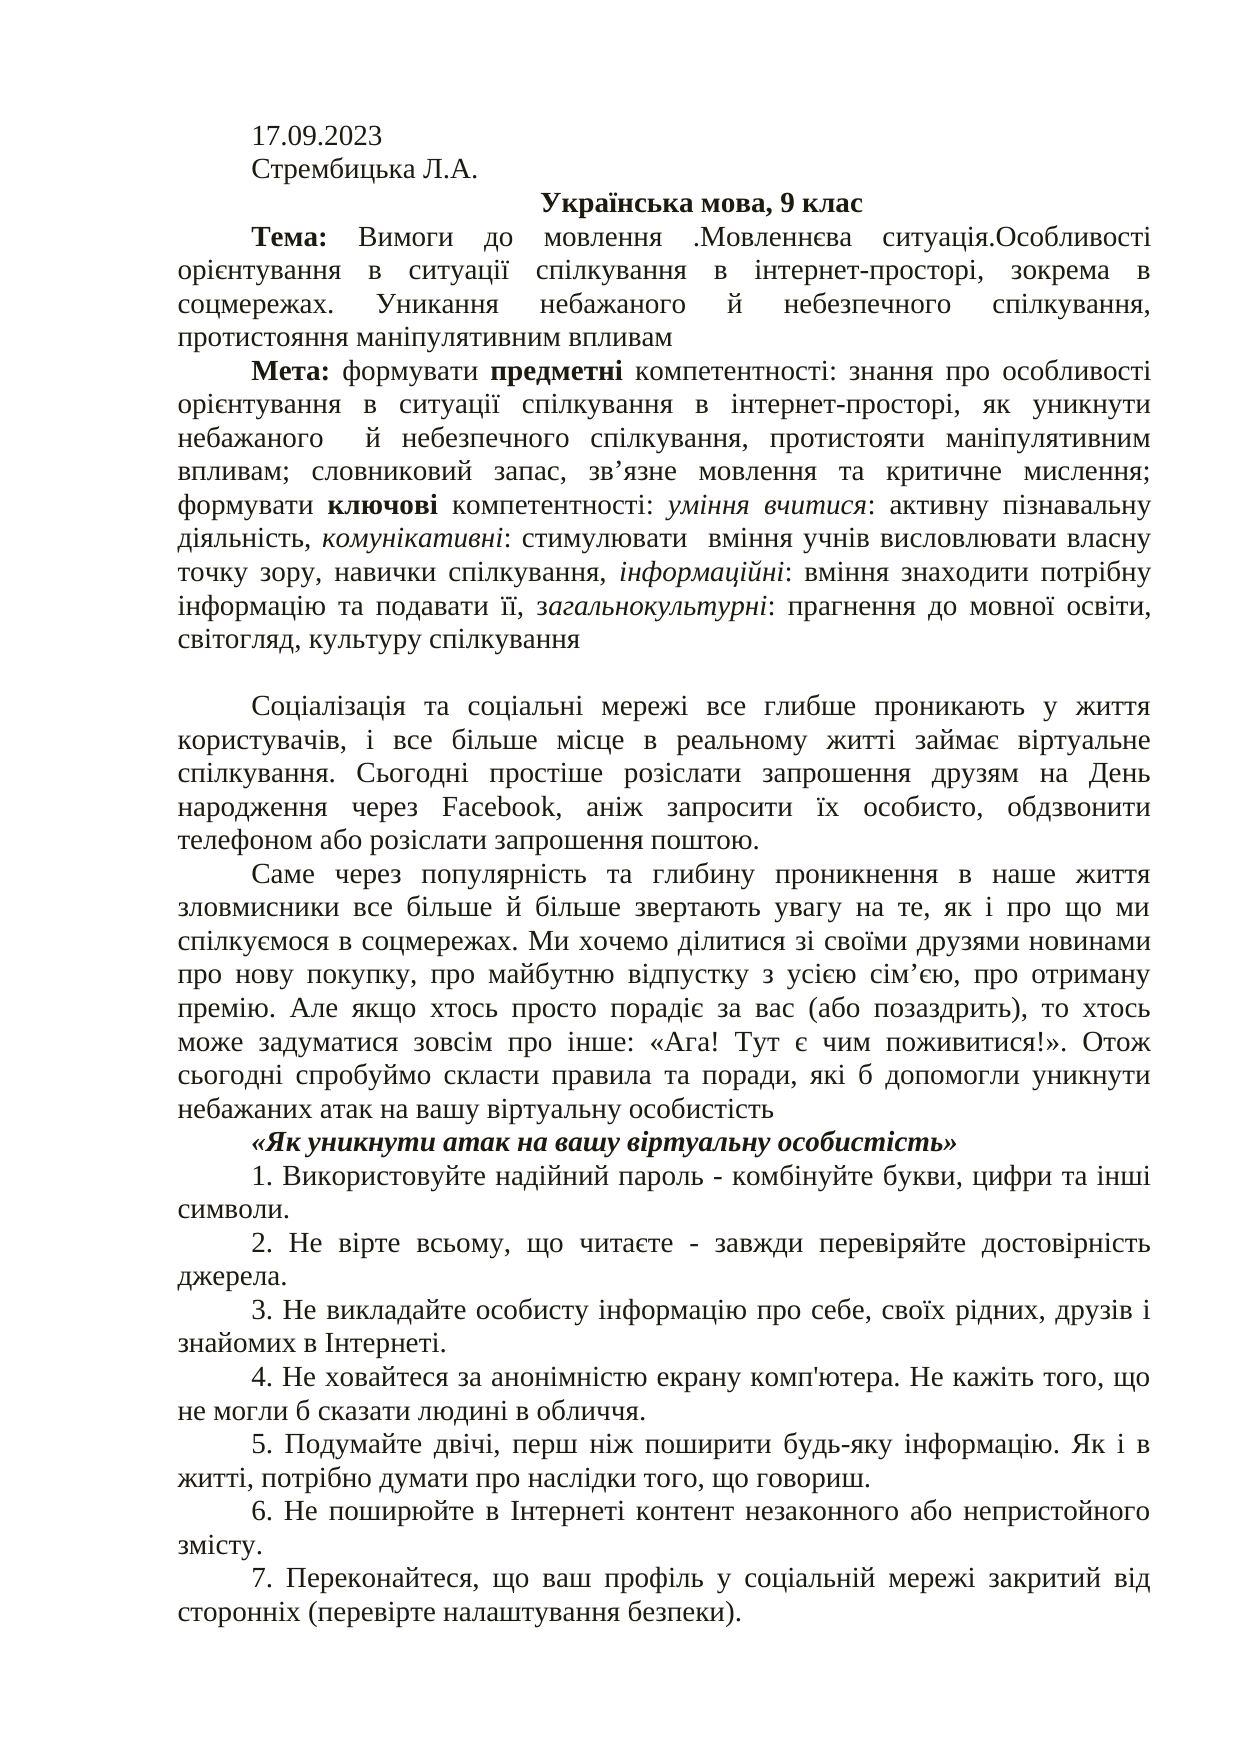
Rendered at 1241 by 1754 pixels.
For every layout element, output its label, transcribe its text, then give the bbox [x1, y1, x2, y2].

text 1. Використовуйте надійний пароль - комбінуйте букви, цифри та інші символи. [177, 1158, 1152, 1225]
text 4. Не ховайтеся за анонімністю екрану комп'ютера. Не кажіть того, що не могли б сказати людині в обличчя. [177, 1359, 1152, 1426]
text 3. Не викладайте особисту інформацію про себе, своїх рідних, друзів і знайомих в Інтернеті. [177, 1292, 1152, 1359]
text Соціалізація та соціальні мережі все глибше проникають у життя користувачів, і все більше місце в реальному житті займає віртуальне спілкування. Сьогодні простіше розіслати запрошення друзям на День народження через Facebook, аніж запросити їх особисто, обдзвонити телефоном або розіслати запрошення поштою. [177, 688, 1152, 856]
text 17.09.2023 [177, 118, 1152, 152]
text Мета: формувати предметні компетентності: знання про особливості орієнтування в ситуації спілкування в інтернет-просторі, як уникнути небажаного й небезпечного спілкування, протистояти маніпулятивним впливам; словниковий запас, зв’язне мовлення та критичне мислення; формувати ключові компетентності: уміння вчитися: активну пізнавальну діяльність, комунікативні: стимулювати вміння учнів висловлювати власну точку зору, навички спілкування, інформаційні: вміння знаходити потрібну інформацію та подавати її, загальнокультурні: прагнення до мовної освіти, світогляд, культуру спілкування [177, 353, 1152, 655]
text 7. Переконайтеся, що ваш профіль у соціальній мережі закритий від сторонніх (перевірте налаштування безпеки). [177, 1560, 1152, 1627]
text Тема: Вимоги до мовлення .Мовленнєва ситуація.Особливості орієнтування в ситуації спілкування в інтернет-просторі, зокрема в соцмережах. Уникання небажаного й небезпечного спілкування, протистояння маніпулятивним впливам [177, 219, 1152, 353]
text Стрембицька Л.А. [177, 152, 1152, 185]
text 2. Не вірте всьому, що читаєте - завжди перевіряйте достовірність джерела. [177, 1225, 1152, 1292]
text 6. Не поширюйте в Інтернеті контент незаконного або непристойного змісту. [177, 1493, 1152, 1560]
text Саме через популярність та глибину проникнення в наше життя зловмисники все більше й більше звертають увагу на те, як і про що ми спілкуємося в соцмережах. Ми хочемо ділитися зі своїми друзями новинами про нову покупку, про майбутню відпустку з усією сім’єю, про отриману премію. Але якщо хтось просто порадіє за вас (або позаздрить), то хтось може задуматися зовсім про інше: «Ага! Тут є чим поживитися!». Отож сьогодні спробуймо скласти правила та поради, які б допомогли уникнути небажаних атак на вашу віртуальну особистість [177, 856, 1152, 1124]
text «Як уникнути атак на вашу віртуальну особистість» [177, 1124, 1152, 1158]
text Українська мова, 9 клас [177, 185, 1152, 219]
text 5. Подумайте двічі, перш ніж поширити будь-яку інформацію. Як і в житті, потрібно думати про наслідки того, що говориш. [177, 1426, 1152, 1493]
